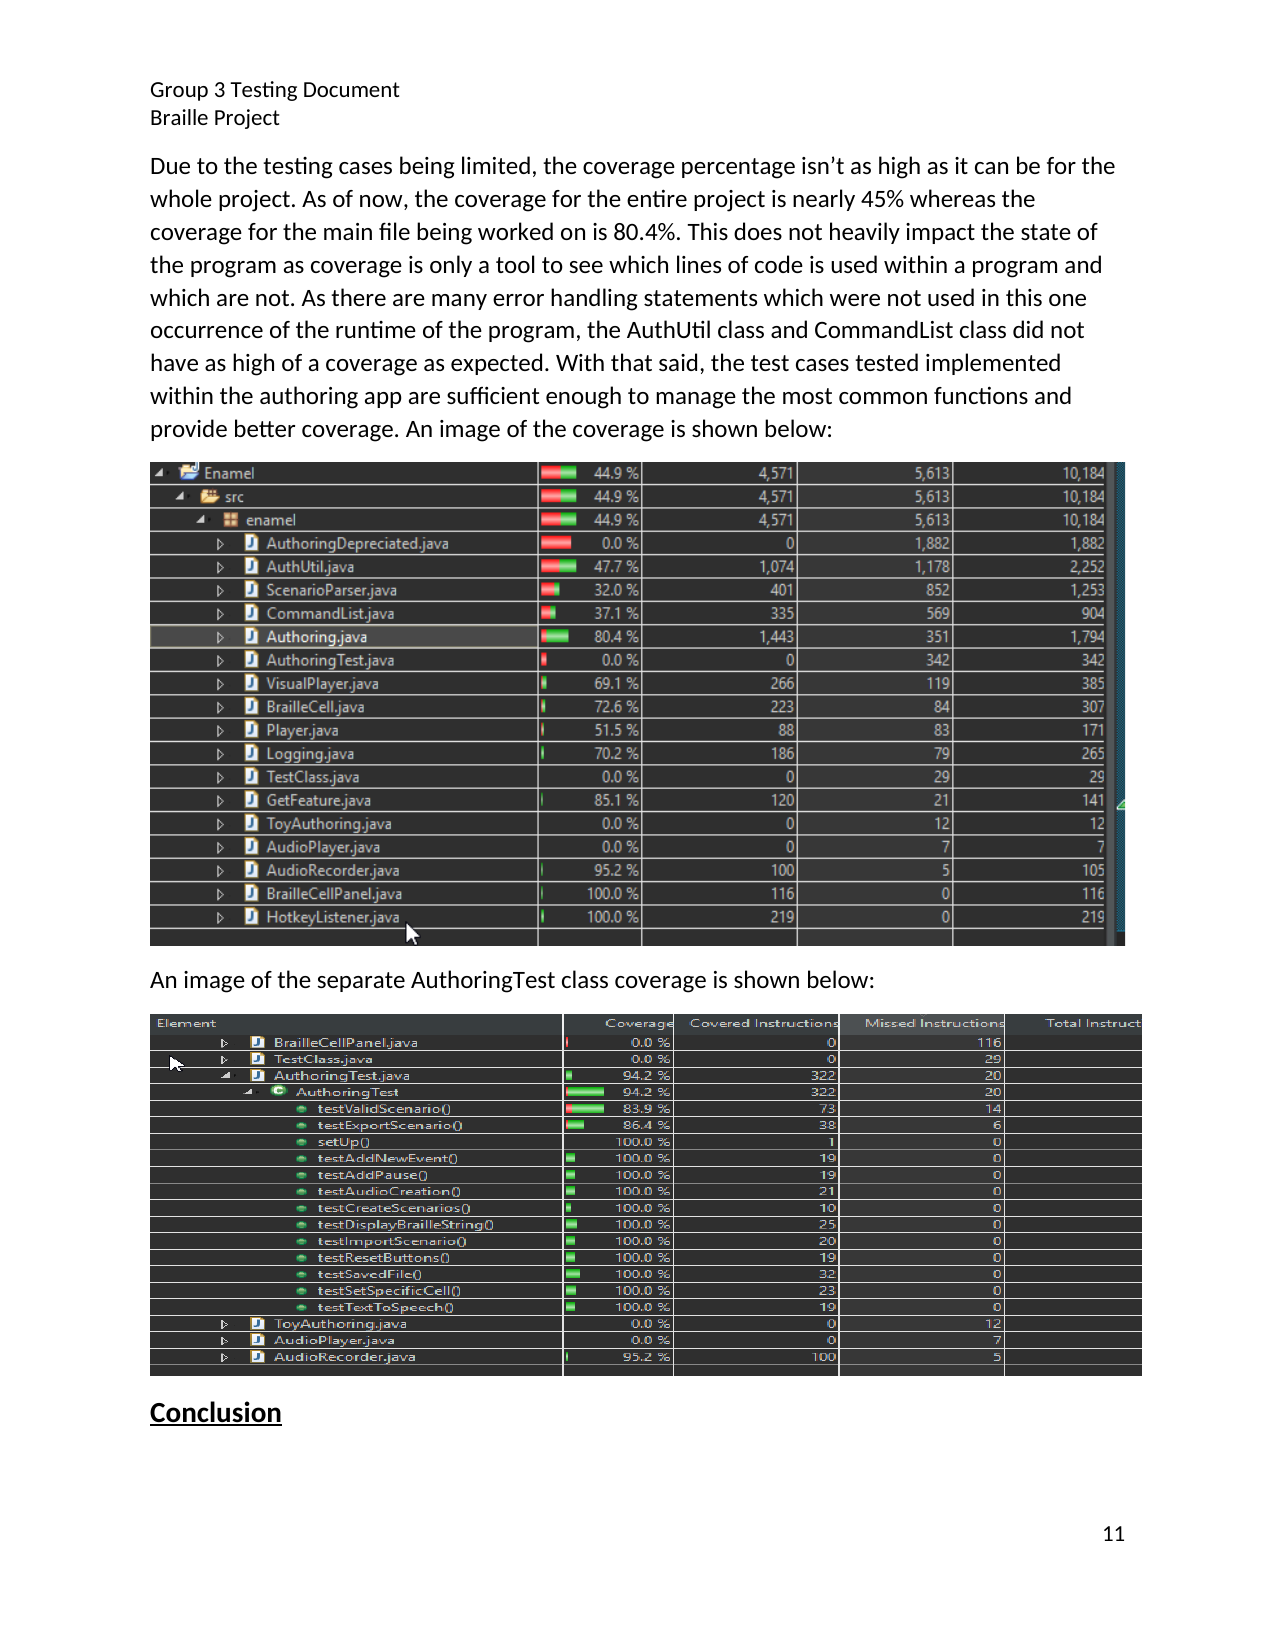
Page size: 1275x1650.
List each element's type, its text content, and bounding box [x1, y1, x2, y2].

picture [150, 462, 1125, 946]
text An image of the separate AuthoringTest class coverage is shown below: [150, 965, 1125, 995]
picture [150, 1014, 1144, 1376]
text Conclusion [150, 1394, 1125, 1429]
text Due to the testing cases being limited, the coverage percentage isn’t as high as it can be for the whole project. As of now, the coverage for the entire project is nearly 45% whereas the coverage for the main file being worked on is 80.4%. This does not heavily impact the state of the program as coverage is only a tool to see which lines of code is used within a program and which are not. As there are many error handling statements which were not used in this one occurrence of the runtime of the program, the AuthUtil class and CommandList class did not have as high of a coverage as expected. With that said, the test cases tested implemented within the authoring app are sufficient enough to manage the most common functions and provide better coverage. An image of the coverage is shown below: [150, 150, 1125, 444]
